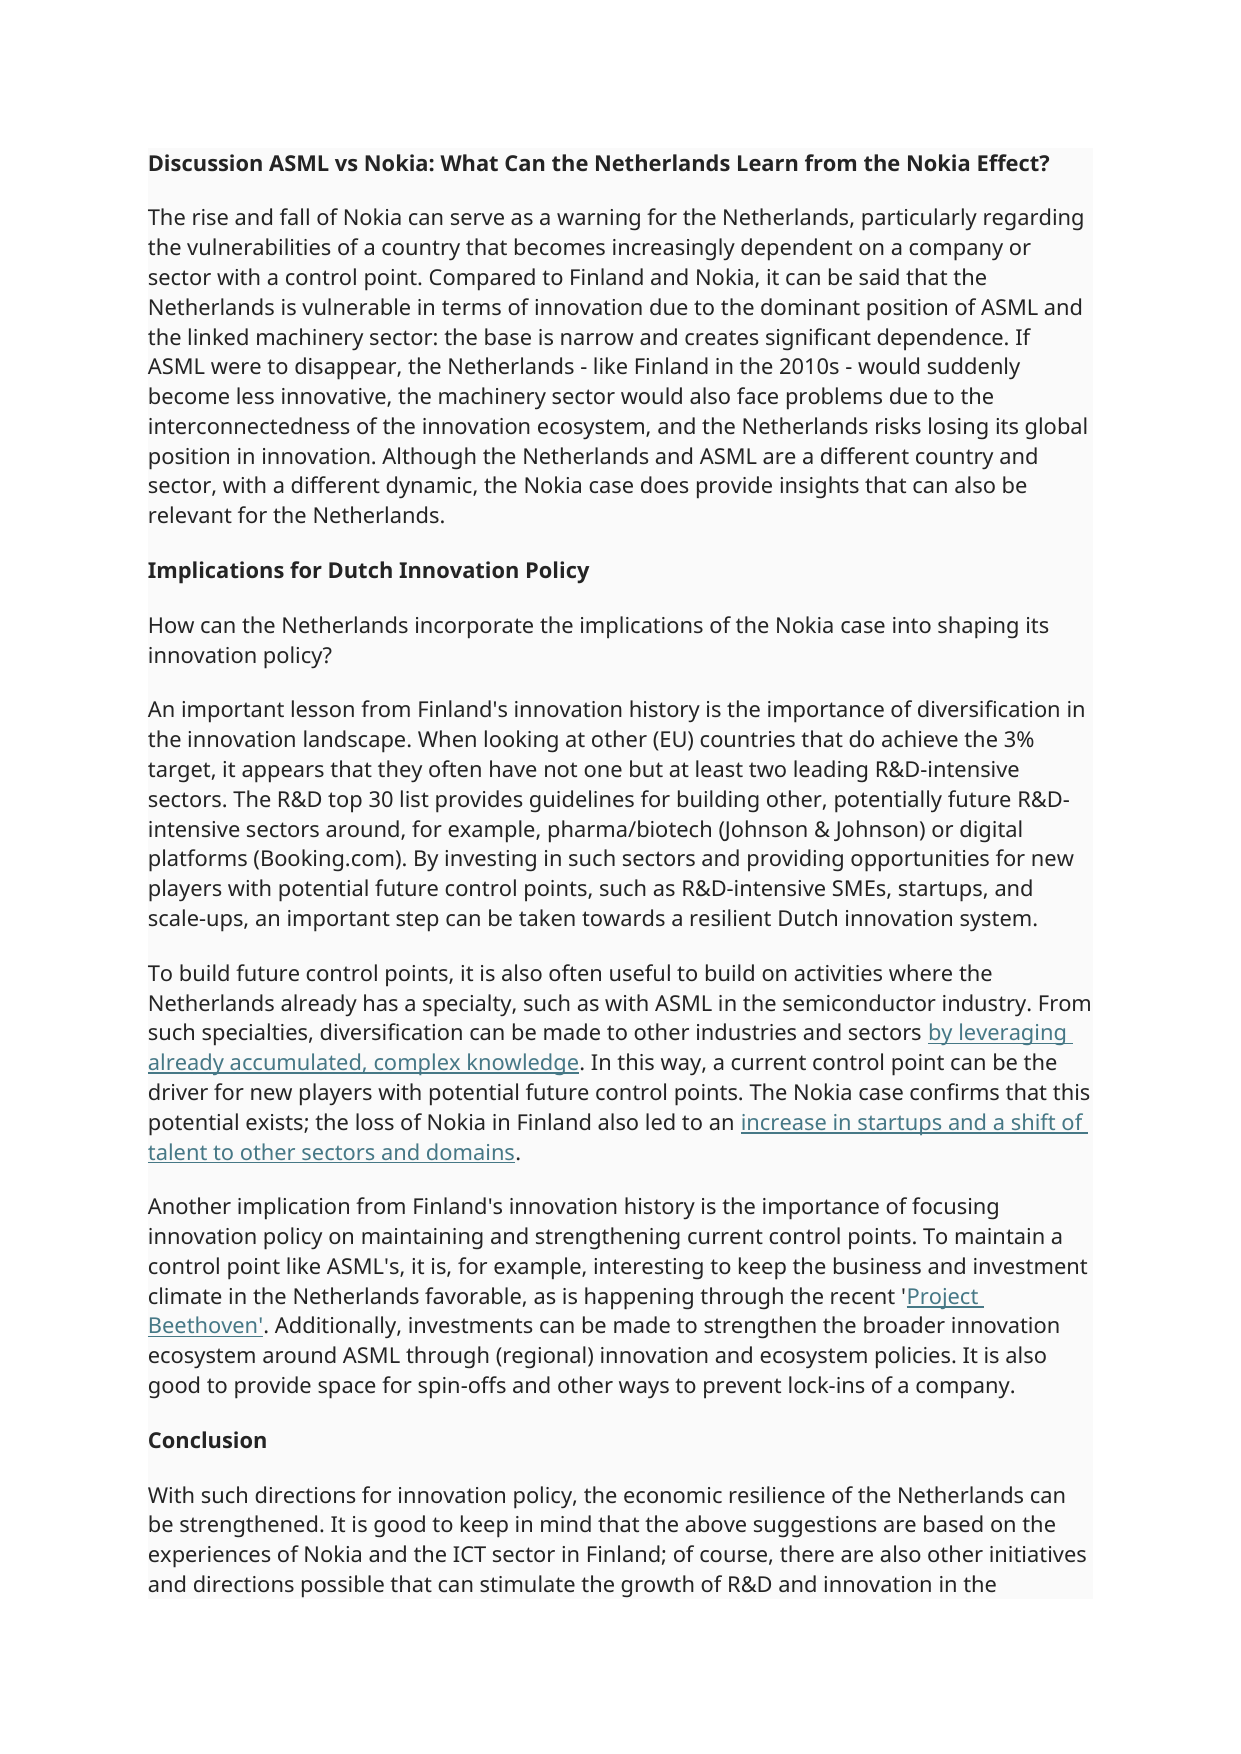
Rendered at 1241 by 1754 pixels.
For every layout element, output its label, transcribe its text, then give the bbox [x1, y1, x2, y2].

text The rise and fall of Nokia can serve as a warning for the Netherlands, particularly regarding the vulnerabilities of a country that becomes increasingly dependent on a company or sector with a control point. Compared to Finland and Nokia, it can be said that the Netherlands is vulnerable in terms of innovation due to the dominant position of ASML and the linked machinery sector: the base is narrow and creates significant dependence. If ASML were to disappear, the Netherlands - like Finland in the 2010s - would suddenly become less innovative, the machinery sector would also face problems due to the interconnectedness of the innovation ecosystem, and the Netherlands risks losing its global position in innovation. Although the Netherlands and ASML are a different country and sector, with a different dynamic, the Nokia case does provide insights that can also be relevant for the Netherlands. [148, 202, 1093, 530]
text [148, 1480, 1093, 1599]
text Another implication from Finland's innovation history is the importance of focusing innovation policy on maintaining and strengthening current control points. To maintain a control point like ASML's, it is, for example, interesting to keep the business and investment climate in the Netherlands favorable, as is happening through the recent 'Project Beethoven'. Additionally, investments can be made to strengthen the broader innovation ecosystem around ASML through (regional) innovation and ecosystem policies. It is also good to provide space for spin-offs and other ways to prevent lock-ins of a company. [148, 1191, 1093, 1400]
text Discussion ASML vs Nokia: What Can the Netherlands Learn from the Nokia Effect? [148, 148, 1093, 177]
text Implications for Dutch Innovation Policy [148, 555, 1093, 585]
text To build future control points, it is also often useful to build on activities where the Netherlands already has a specialty, such as with ASML in the semiconductor industry. From such specialties, diversification can be made to other industries and sectors by leveraging already accumulated, complex knowledge. In this way, a current control point can be the driver for new players with potential future control points. The Nokia case confirms that this potential exists; the loss of Nokia in Finland also led to an increase in startups and a shift of talent to other sectors and domains. [148, 958, 1093, 1166]
text How can the Netherlands incorporate the implications of the Nokia case into shaping its innovation policy? [148, 610, 1093, 669]
text Conclusion [148, 1425, 1093, 1455]
text An important lesson from Finland's innovation history is the importance of diversification in the innovation landscape. When looking at other (EU) countries that do achieve the 3% target, it appears that they often have not one but at least two leading R&D-intensive sectors. The R&D top 30 list provides guidelines for building other, potentially future R&D-intensive sectors around, for example, pharma/biotech (Johnson & Johnson) or digital platforms (Booking.com). By investing in such sectors and providing opportunities for new players with potential future control points, such as R&D-intensive SMEs, startups, and scale-ups, an important step can be taken towards a resilient Dutch innovation system. [148, 694, 1093, 933]
